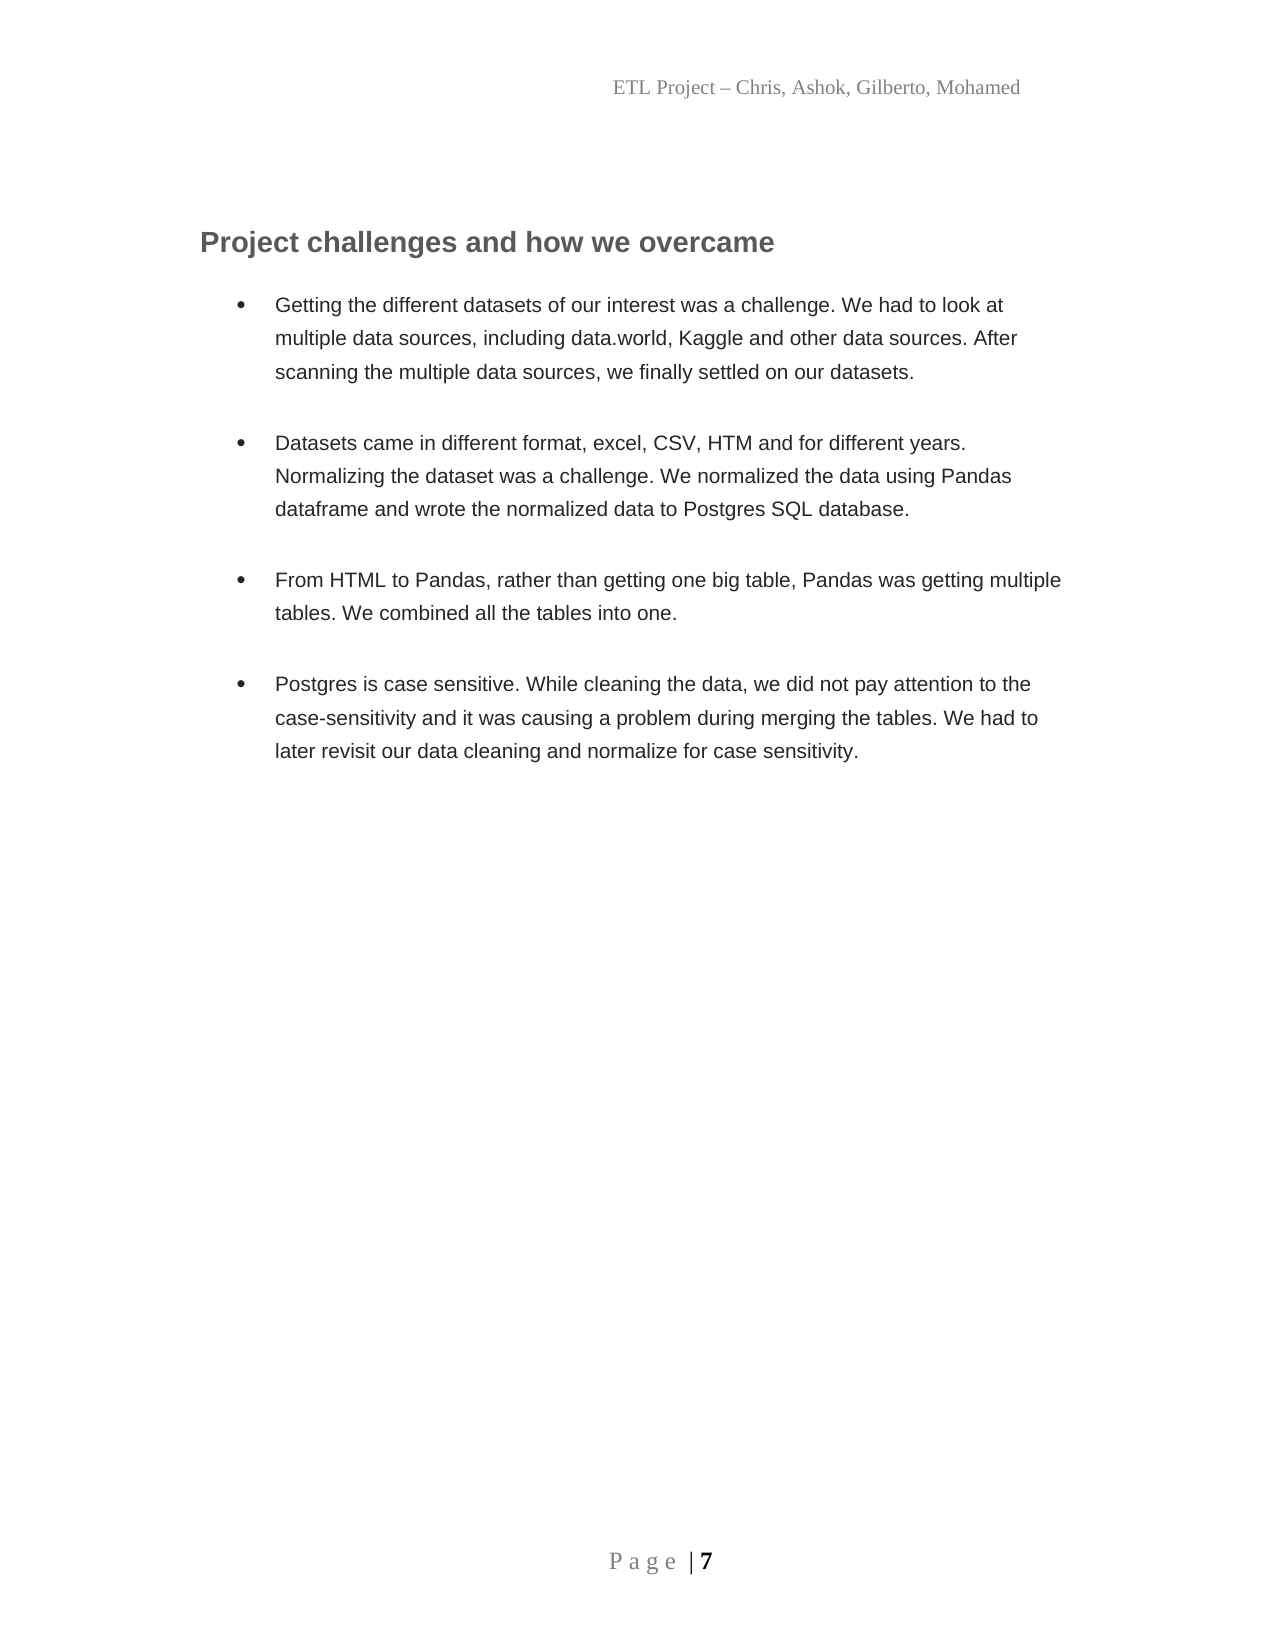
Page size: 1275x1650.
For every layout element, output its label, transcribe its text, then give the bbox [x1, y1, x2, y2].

list Getting the different datasets of our interest was a challenge. We had to look at multiple data sources, including data.world, Kaggle and other data sources. After scanning the multiple data sources, we finally settled on our datasets. [237, 283, 1075, 383]
subtitle Project challenges and how we overcame [200, 225, 1075, 258]
list From HTML to Pandas, rather than getting one big table, Pandas was getting multiple tables. We combined all the tables into one. [237, 558, 1075, 625]
list Postgres is case sensitive. While cleaning the data, we did not pay attention to the case-sensitivity and it was causing a problem during merging the tables. We had to later revisit our data cleaning and normalize for case sensitivity. [237, 663, 1075, 763]
list Datasets came in different format, excel, CSV, HTM and for different years. Normalizing the dataset was a challenge. We normalized the data using Pandas dataframe and wrote the normalized data to Postgres SQL database. [237, 421, 1075, 521]
